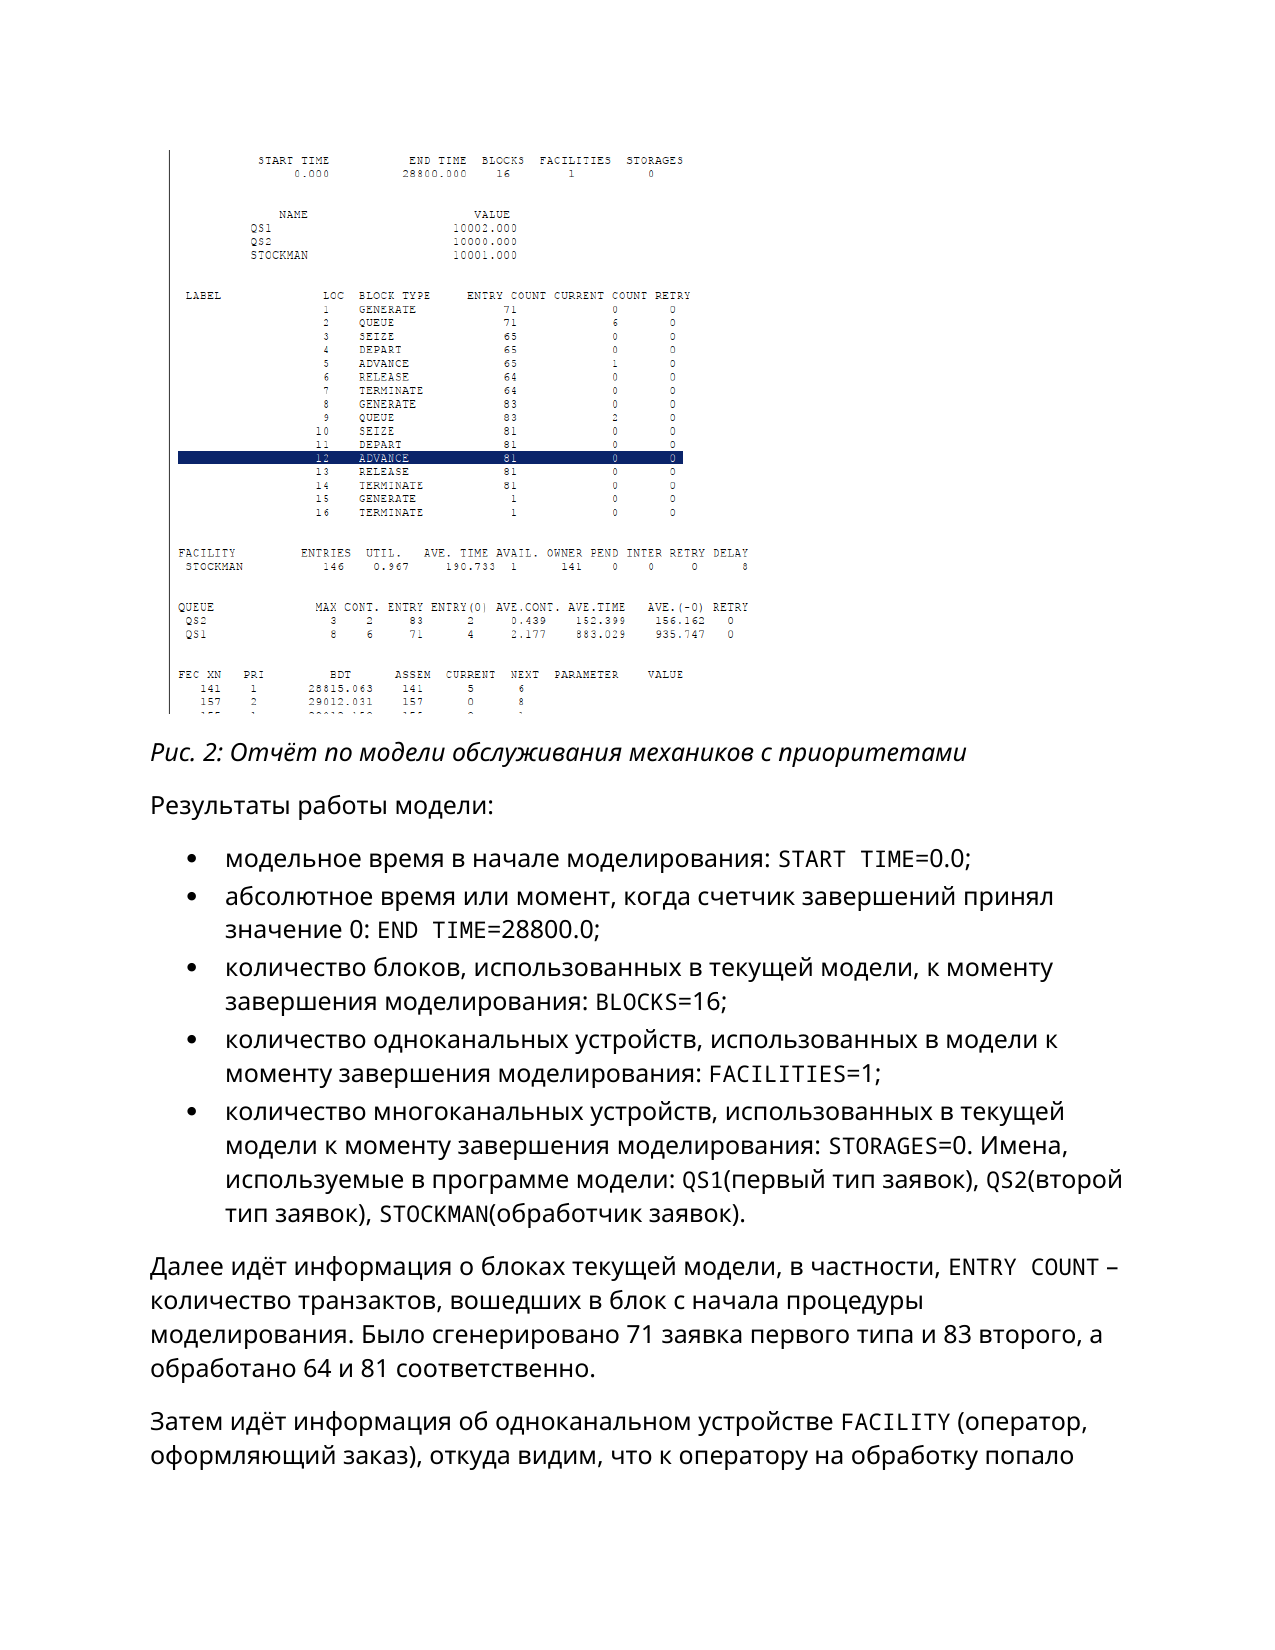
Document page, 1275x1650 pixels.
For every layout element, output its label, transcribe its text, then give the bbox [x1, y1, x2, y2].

text Результаты работы модели: [150, 787, 1125, 822]
text Рис. 2: Отчёт по модели обслуживания механиков с приоритетами [150, 735, 1125, 769]
picture [168, 150, 782, 714]
list количество одноканальных устройств, использованных в модели к моменту завершения моделирования: FACILITIES=1; [187, 1022, 1125, 1090]
list количество многоканальных устройств, использованных в текущей модели к моменту завершения моделирования: STORAGES=0. Имена, используемые в программе модели: QS1(первый тип заявок), QS2(второй тип заявок), STOCKMAN(обработчик заявок). [187, 1094, 1125, 1230]
list количество блоков, использованных в текущей модели, к моменту завершения моделирования: BLOCKS=16; [187, 950, 1125, 1018]
text Далее идёт информация о блоках текущей модели, в частности, ENTRY COUNT – количество транзактов, вошедших в блок с начала процедуры моделирования. Было сгенерировано 71 заявка первого типа и 83 второго, а обработано 64 и 81 соответственно. [150, 1249, 1125, 1385]
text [150, 1404, 1125, 1472]
list модельное время в начале моделирования: START TIME=0.0; [187, 840, 1125, 874]
list абсолютное время или момент, когда счетчик завершений принял значение 0: END TIME=28800.0; [187, 878, 1125, 946]
